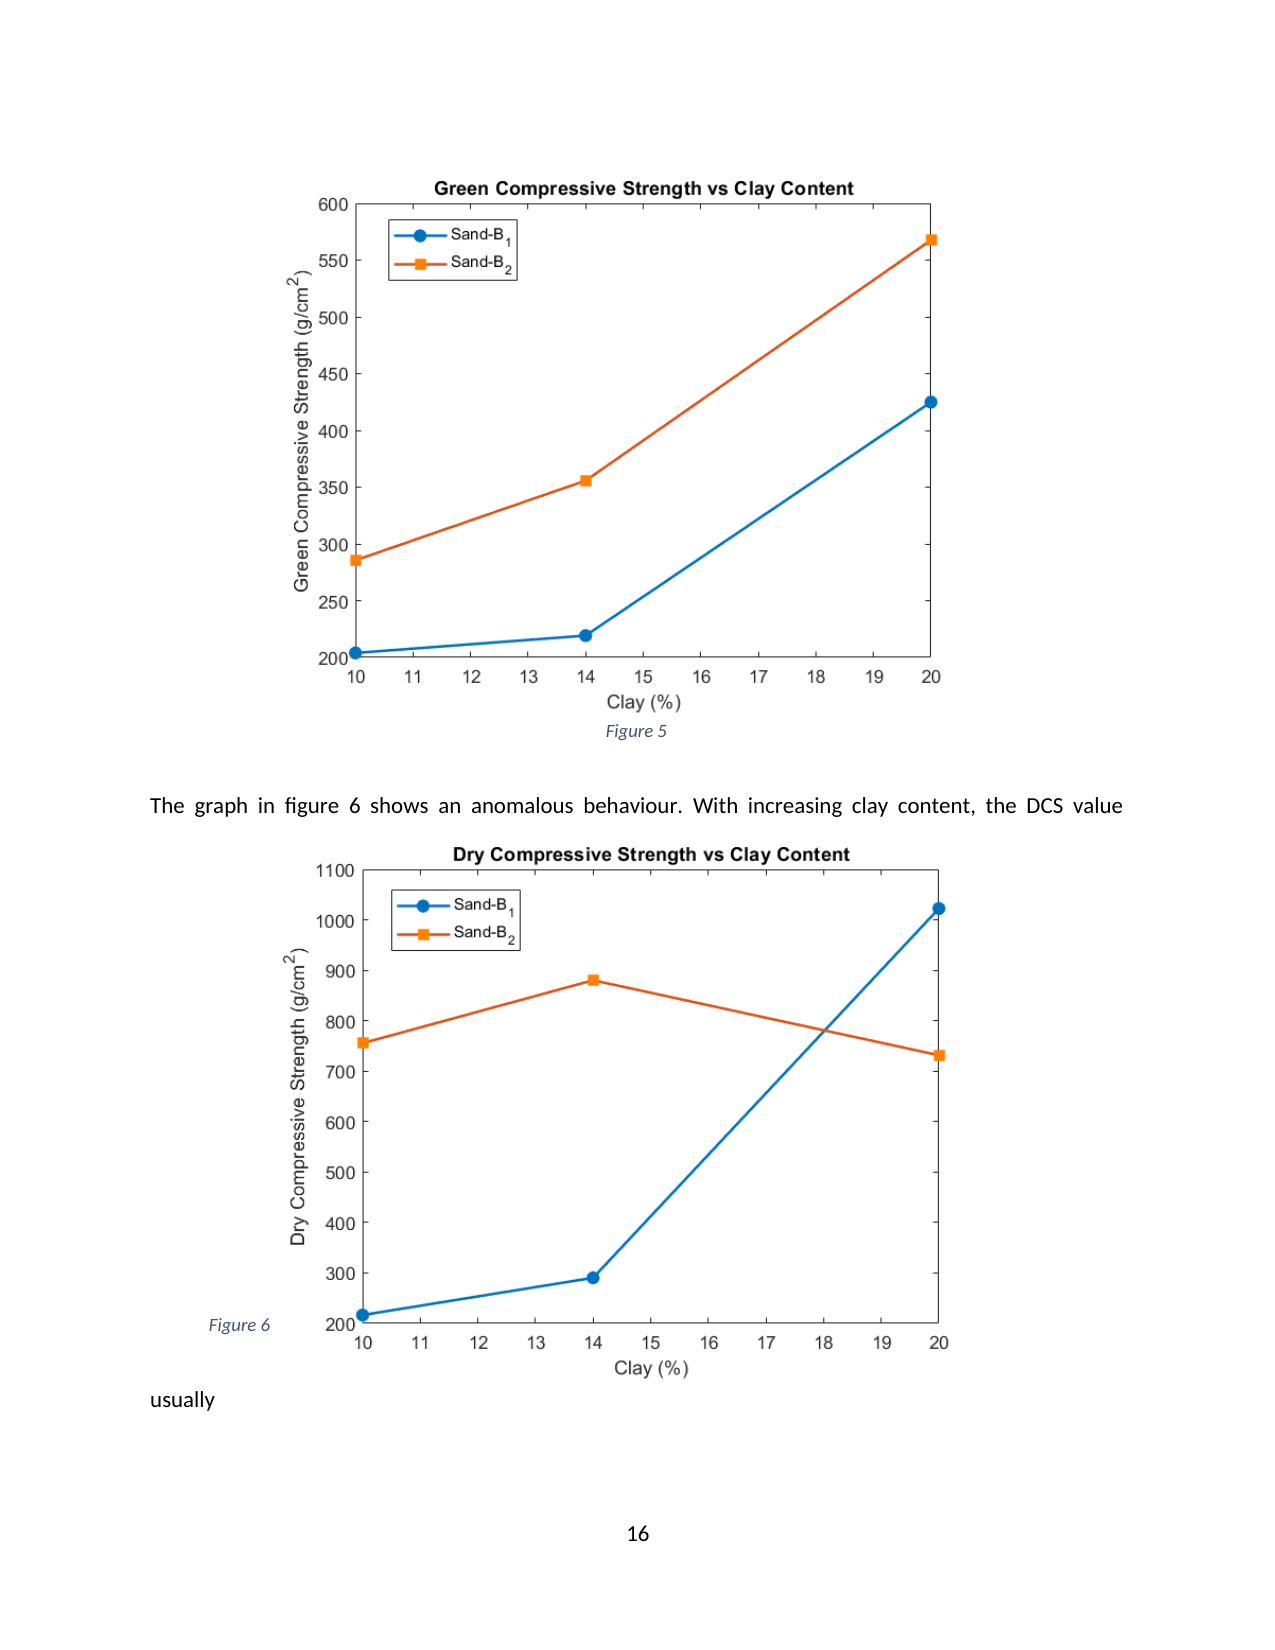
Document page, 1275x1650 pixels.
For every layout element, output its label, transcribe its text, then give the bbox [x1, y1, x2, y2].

picture [259, 162, 1001, 719]
picture [266, 828, 1009, 1385]
